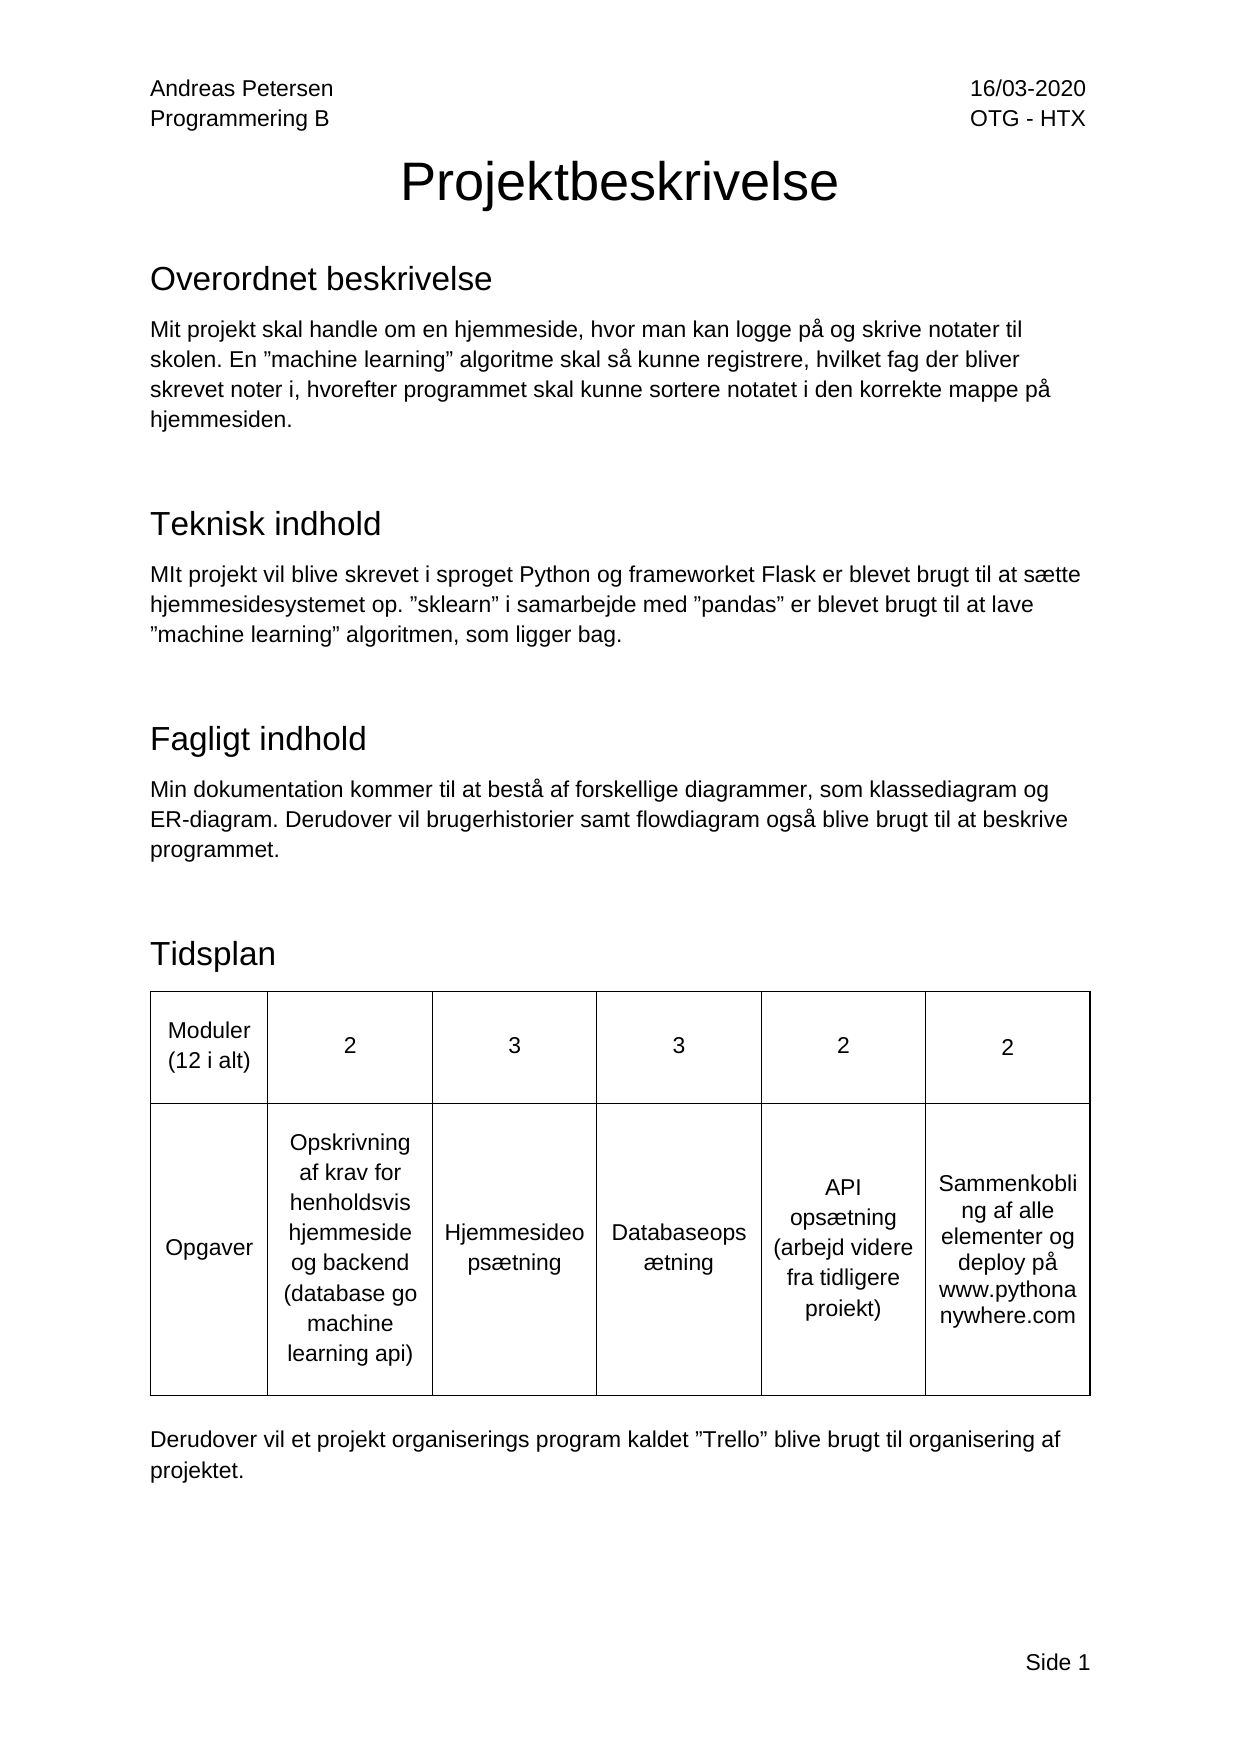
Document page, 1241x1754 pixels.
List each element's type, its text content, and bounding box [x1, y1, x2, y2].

table_cell Opgaver [151, 1104, 267, 1395]
subtitle Teknisk indhold [150, 504, 1090, 543]
table_header 2 [762, 992, 925, 1102]
text MIt projekt vil blive skrevet i sproget Python og frameworket Flask er blevet brugt til at sætte hjemmesidesystemet op. ”sklearn” i samarbejde med ”pandas” er blevet brugt til at lave ”machine learning” algoritmen, som ligger bag. [150, 561, 1090, 648]
table_cell Opskrivning af krav for henholdsvis hjemmeside og backend (database go machine learning api) [268, 1104, 432, 1395]
subtitle Fagligt indhold [150, 719, 1090, 758]
table_cell Hjemmesideopsætning [433, 1104, 596, 1395]
subtitle Tidsplan [150, 934, 1090, 973]
text Min dokumentation kommer til at bestå af forskellige diagrammer, som klassediagram og ER-diagram. Derudover vil brugerhistorier samt flowdiagram også blive brugt til at beskrive programmet. [150, 776, 1090, 863]
title Projektbeskrivelse [150, 150, 1090, 212]
text Derudover vil et projekt organiserings program kaldet ”Trello” blive brugt til organisering af projektet. [150, 1426, 1090, 1483]
table_header 3 [433, 992, 596, 1102]
table_cell Databaseopsætning [597, 1104, 761, 1395]
table_cell Sammenkobling af alle elementer og deploy på www.pythonanywhere.com [926, 1104, 1089, 1395]
table_cell API opsætning (arbejd videre fra tidligere proiekt) [762, 1104, 925, 1395]
subtitle Overordnet beskrivelse [150, 259, 1090, 297]
table_header Moduler (12 i alt) [151, 992, 267, 1102]
table_header 3 [597, 992, 761, 1102]
table_header 2 [926, 992, 1089, 1102]
text Mit projekt skal handle om en hjemmeside, hvor man kan logge på og skrive notater til skolen. En ”machine learning” algoritme skal så kunne registrere, hvilket fag der bliver skrevet noter i, hvorefter programmet skal kunne sortere notatet i den korrekte mappe på hjemmesiden. [150, 316, 1090, 433]
table_header 2 [268, 992, 432, 1102]
